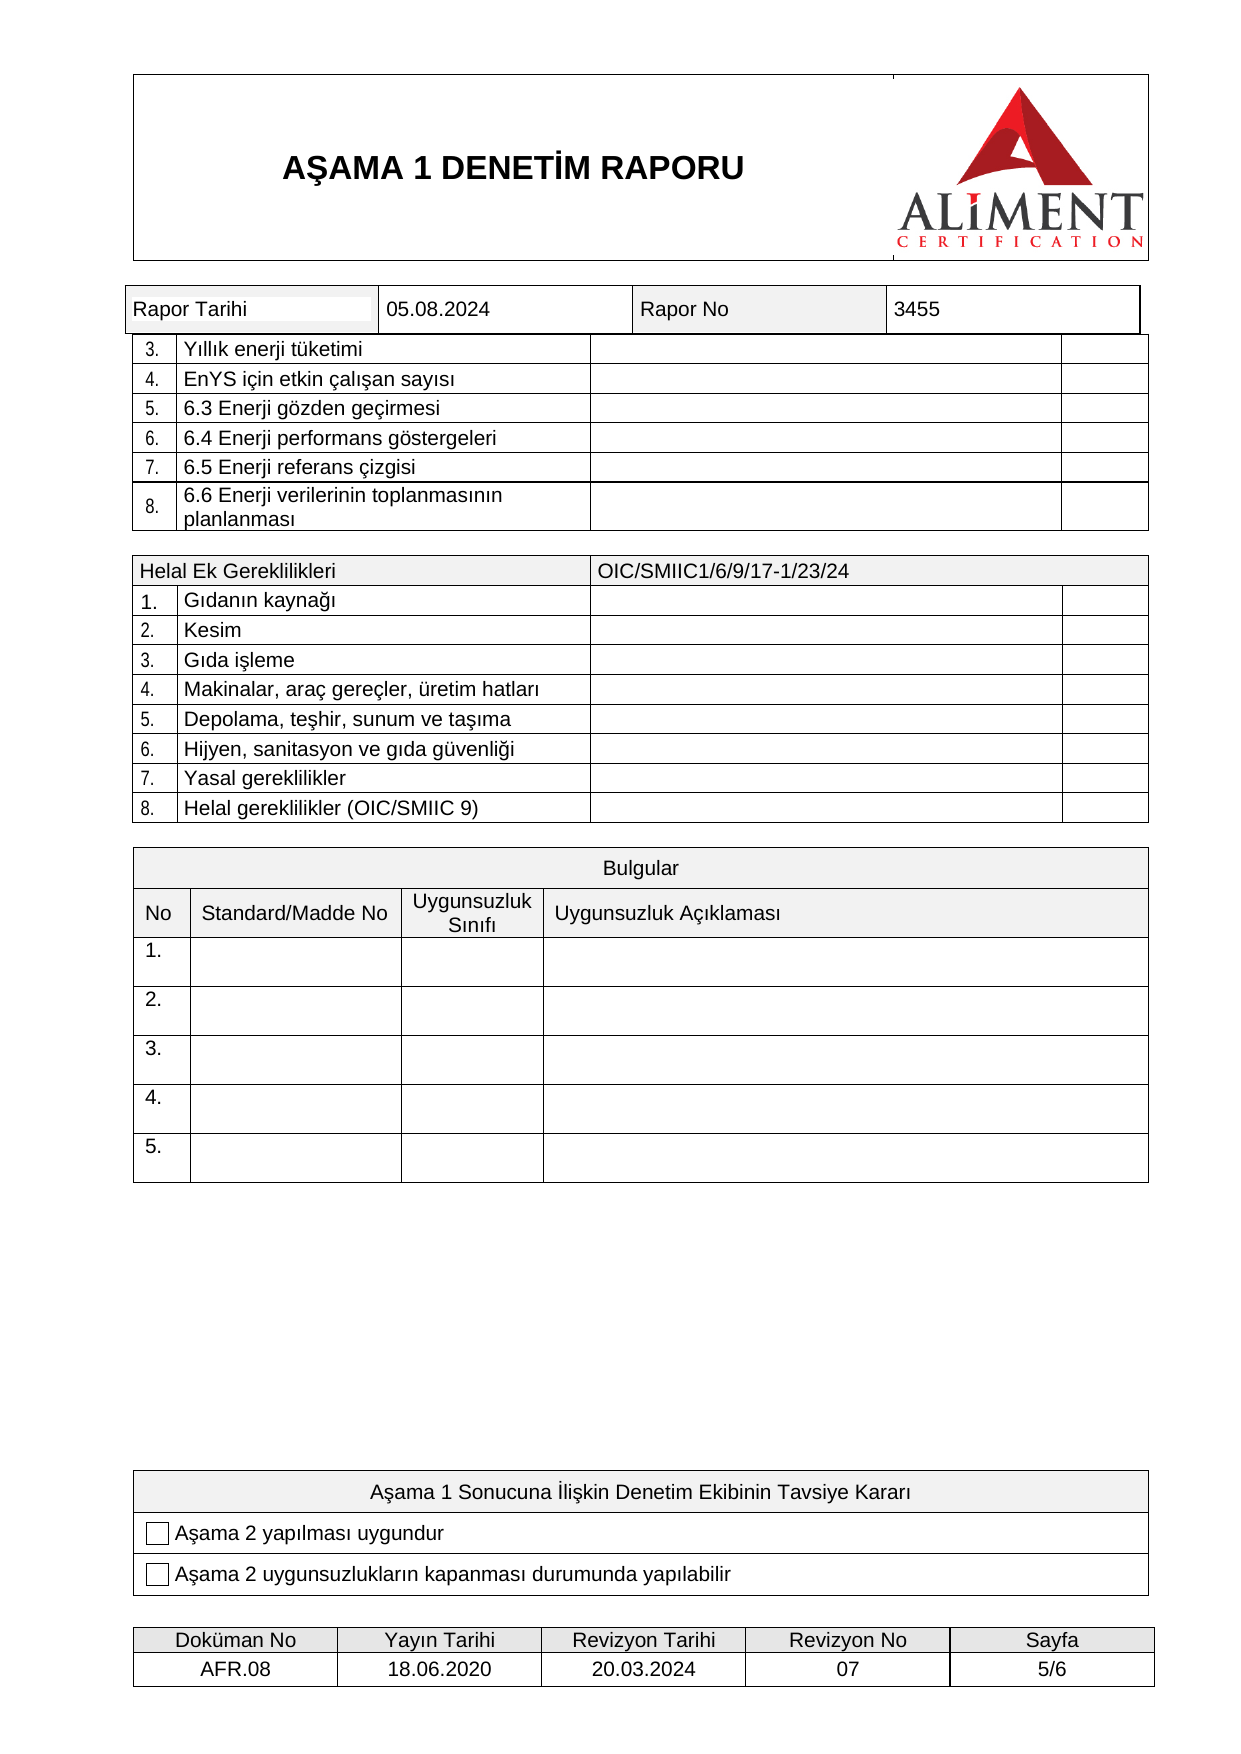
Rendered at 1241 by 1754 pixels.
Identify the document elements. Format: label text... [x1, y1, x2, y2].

table_cell [133, 764, 177, 792]
table_cell [544, 1134, 1148, 1182]
table_cell [591, 705, 1062, 733]
table_cell [544, 1036, 1148, 1084]
table_cell [591, 793, 1062, 822]
table_cell Helal gereklilikler (OIC/SMIIC 9) [178, 793, 590, 822]
picture [893, 79, 1147, 255]
table_cell [134, 1036, 190, 1084]
table_cell [133, 705, 177, 733]
table_cell [191, 938, 401, 986]
table_cell Kesim [178, 616, 590, 644]
table_cell [1063, 793, 1148, 822]
table_cell [1063, 764, 1148, 792]
table_cell Aşama 2 uygunsuzlukların kapanması durumunda yapılabilir [134, 1554, 1148, 1594]
table_cell [191, 1134, 401, 1182]
table_cell 6.3 Enerji gözden geçirmesi [177, 394, 590, 422]
table_cell Uygunsuzluk Açıklaması [544, 889, 1148, 937]
table_cell [1063, 586, 1148, 615]
table_cell [191, 987, 401, 1035]
table_cell [591, 394, 1061, 422]
table_cell [133, 675, 177, 703]
table_cell [133, 453, 176, 481]
table_cell [1062, 364, 1148, 393]
table_cell [133, 483, 176, 530]
table_cell [591, 616, 1062, 644]
table_cell [1062, 423, 1148, 452]
table_cell [1063, 675, 1148, 703]
table_cell [591, 645, 1062, 674]
table_cell Depolama, teşhir, sunum ve taşıma [178, 705, 590, 733]
table_cell [1062, 483, 1148, 530]
table_cell [544, 938, 1148, 986]
table_cell 6.6 Enerji verilerinin toplanmasının planlanması [177, 483, 590, 530]
table_cell 6.4 Enerji performans göstergeleri [177, 423, 590, 452]
table_cell [591, 764, 1062, 792]
table_cell [191, 1036, 401, 1084]
table_cell [402, 1036, 543, 1084]
table_cell Hijyen, sanitasyon ve gıda güvenliği [178, 734, 590, 763]
table_cell [544, 987, 1148, 1035]
table_cell [133, 616, 177, 644]
table_cell Makinalar, araç gereçler, üretim hatları [178, 675, 590, 703]
table_cell [133, 394, 176, 422]
table_cell [133, 793, 177, 822]
table_cell [133, 335, 176, 363]
table_cell [133, 734, 177, 763]
table_cell No [134, 889, 190, 937]
table_cell [402, 938, 543, 986]
table_cell [591, 364, 1061, 393]
table_cell [591, 483, 1061, 530]
table_cell [591, 734, 1062, 763]
table_cell Yasal gereklilikler [178, 764, 590, 792]
table_cell [402, 987, 543, 1035]
table_cell Yıllık enerji tüketimi [177, 335, 590, 363]
table_cell Standard/Madde No [191, 889, 401, 937]
table_cell [402, 1085, 543, 1133]
table_cell [1063, 616, 1148, 644]
table_cell EnYS için etkin çalışan sayısı [177, 364, 590, 393]
table_header Helal Ek Gereklilikleri [133, 556, 590, 585]
table_cell [591, 335, 1061, 363]
table_cell [133, 586, 177, 615]
table_cell Aşama 2 yapılması uygundur [134, 1513, 1148, 1553]
table_header Aşama 1 Sonucuna İlişkin Denetim Ekibinin Tavsiye Kararı [134, 1471, 1148, 1512]
table_cell [591, 453, 1061, 481]
table_cell [591, 586, 1062, 615]
table_cell Uygunsuzluk Sınıfı [402, 889, 543, 937]
table_cell [402, 1134, 543, 1182]
table_cell [1063, 645, 1148, 674]
table_cell [1063, 705, 1148, 733]
table_cell [134, 1134, 190, 1182]
table_cell [133, 645, 177, 674]
table_cell Gıdanın kaynağı [178, 586, 590, 615]
table_cell [591, 423, 1061, 452]
table_cell [134, 1085, 190, 1133]
table_cell [544, 1085, 1148, 1133]
table_header Bulgular [134, 848, 1148, 888]
table_cell [1063, 734, 1148, 763]
table_cell Gıda işleme [178, 645, 590, 674]
table_cell [1062, 335, 1148, 363]
table_cell [134, 987, 190, 1035]
table_header OIC/SMIIC1/6/9/17-1/23/24 [591, 556, 1148, 585]
table_cell [133, 423, 176, 452]
table_cell [1062, 394, 1148, 422]
table_cell [1062, 453, 1148, 481]
table_cell [591, 675, 1062, 703]
table_cell 6.5 Enerji referans çizgisi [177, 453, 590, 481]
table_cell [133, 364, 176, 393]
table_cell [191, 1085, 401, 1133]
table_cell [134, 938, 190, 986]
